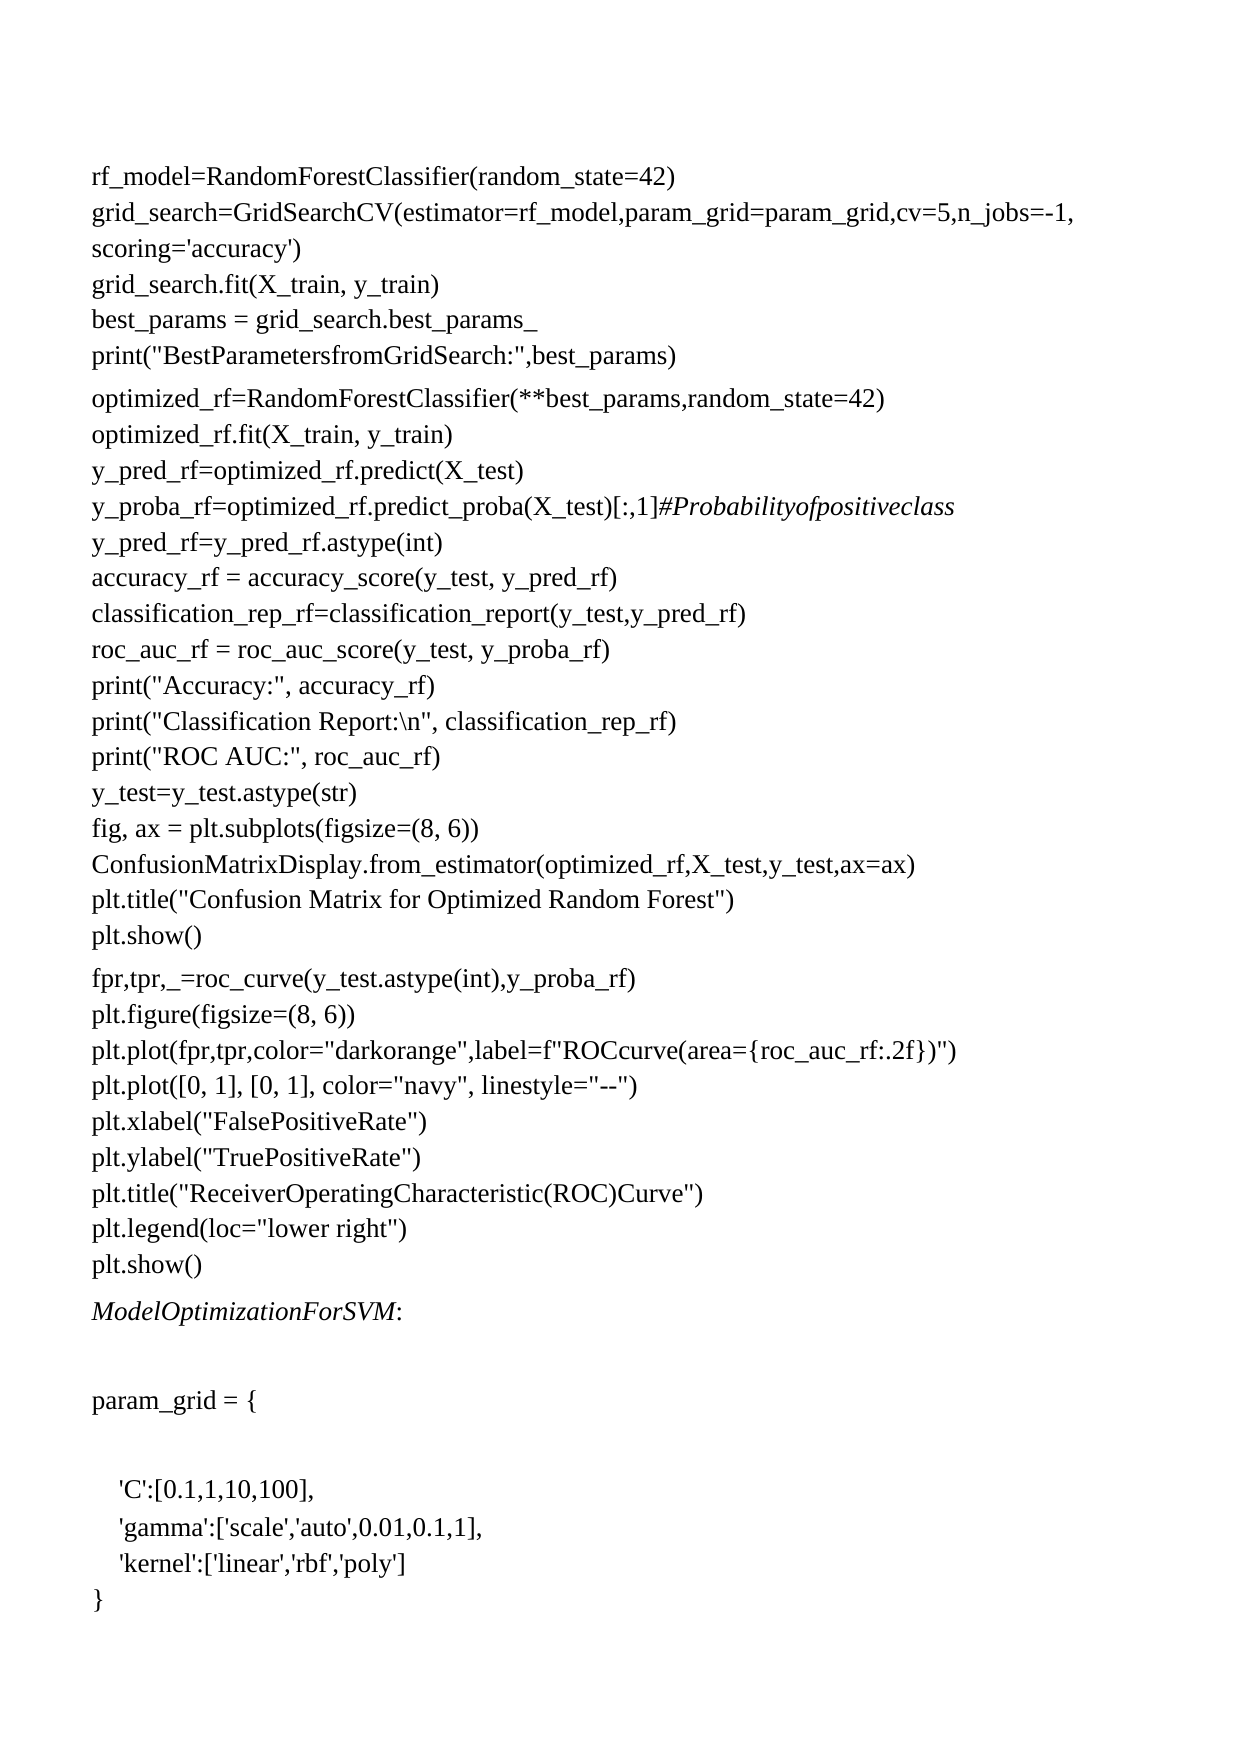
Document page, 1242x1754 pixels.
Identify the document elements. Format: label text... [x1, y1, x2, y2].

text 'C':[0.1,1,10,100], [119, 1473, 1150, 1504]
text 'kernel':['linear','rbf','poly'] [119, 1547, 1150, 1578]
text plt.xlabel("FalsePositiveRate") plt.ylabel("TruePositiveRate") [91, 1105, 589, 1172]
text } [92, 1583, 1150, 1614]
text y_pred_rf=optimized_rf.predict(X_test) [91, 454, 1150, 485]
text accuracy_rf = accuracy_score(y_test, y_pred_rf) classification_rep_rf=classification_report(y_test,y_pred_rf) roc_auc_rf = roc_auc_score(y_test, y_proba_rf) print("Accuracy:", accuracy_rf) [91, 562, 764, 700]
text print("BestParametersfromGridSearch:",best_params) [91, 339, 1150, 371]
text grid_search.fit(X_train, y_train) best_params = grid_search.best_params_ [91, 268, 571, 335]
text print("Classification Report:\n", classification_rep_rf) print("ROC AUC:", roc_auc_rf) [91, 704, 684, 771]
text y_pred_rf=y_pred_rf.astype(int) [91, 526, 1150, 557]
text plt.show() [92, 1248, 1150, 1279]
text rf_model=RandomForestClassifier(random_state=42) [91, 160, 1150, 191]
text fig, ax = plt.subplots(figsize=(8, 6)) ConfusionMatrixDisplay.from_estimator(optimized_rf,X_test,y_test,ax=ax) plt.title("Confusion Matrix for Optimized Random Forest") [91, 812, 933, 914]
text grid_search=GridSearchCV(estimator=rf_model,param_grid=param_grid,cv=5,n_jobs=-1, scoring='accuracy') [91, 196, 1150, 263]
text fpr,tpr,_=roc_curve(y_test.astype(int),y_proba_rf) plt.figure(figsize=(8, 6)) [91, 962, 818, 1029]
text ModelOptimizationForSVM: param_grid = { [91, 1295, 451, 1415]
text y_test=y_test.astype(str) [91, 776, 1150, 807]
text plt.show() [91, 919, 1150, 950]
text plt.title("ReceiverOperatingCharacteristic(ROC)Curve") plt.legend(loc="lower right") [92, 1177, 818, 1243]
text y_proba_rf=optimized_rf.predict_proba(X_test)[:,1]#Probabilityofpositiveclass [91, 490, 1150, 521]
text optimized_rf=RandomForestClassifier(**best_params,random_state=42) optimized_rf.fit(X_train, y_train) [91, 382, 903, 449]
text 'gamma':['scale','auto',0.01,0.1,1], [119, 1511, 1150, 1542]
text plt.plot(fpr,tpr,color="darkorange",label=f"ROCcurve(area={roc_auc_rf:.2f})") plt.plot([0, 1], [0, 1], color="navy", linestyle="--") [91, 1034, 1008, 1101]
